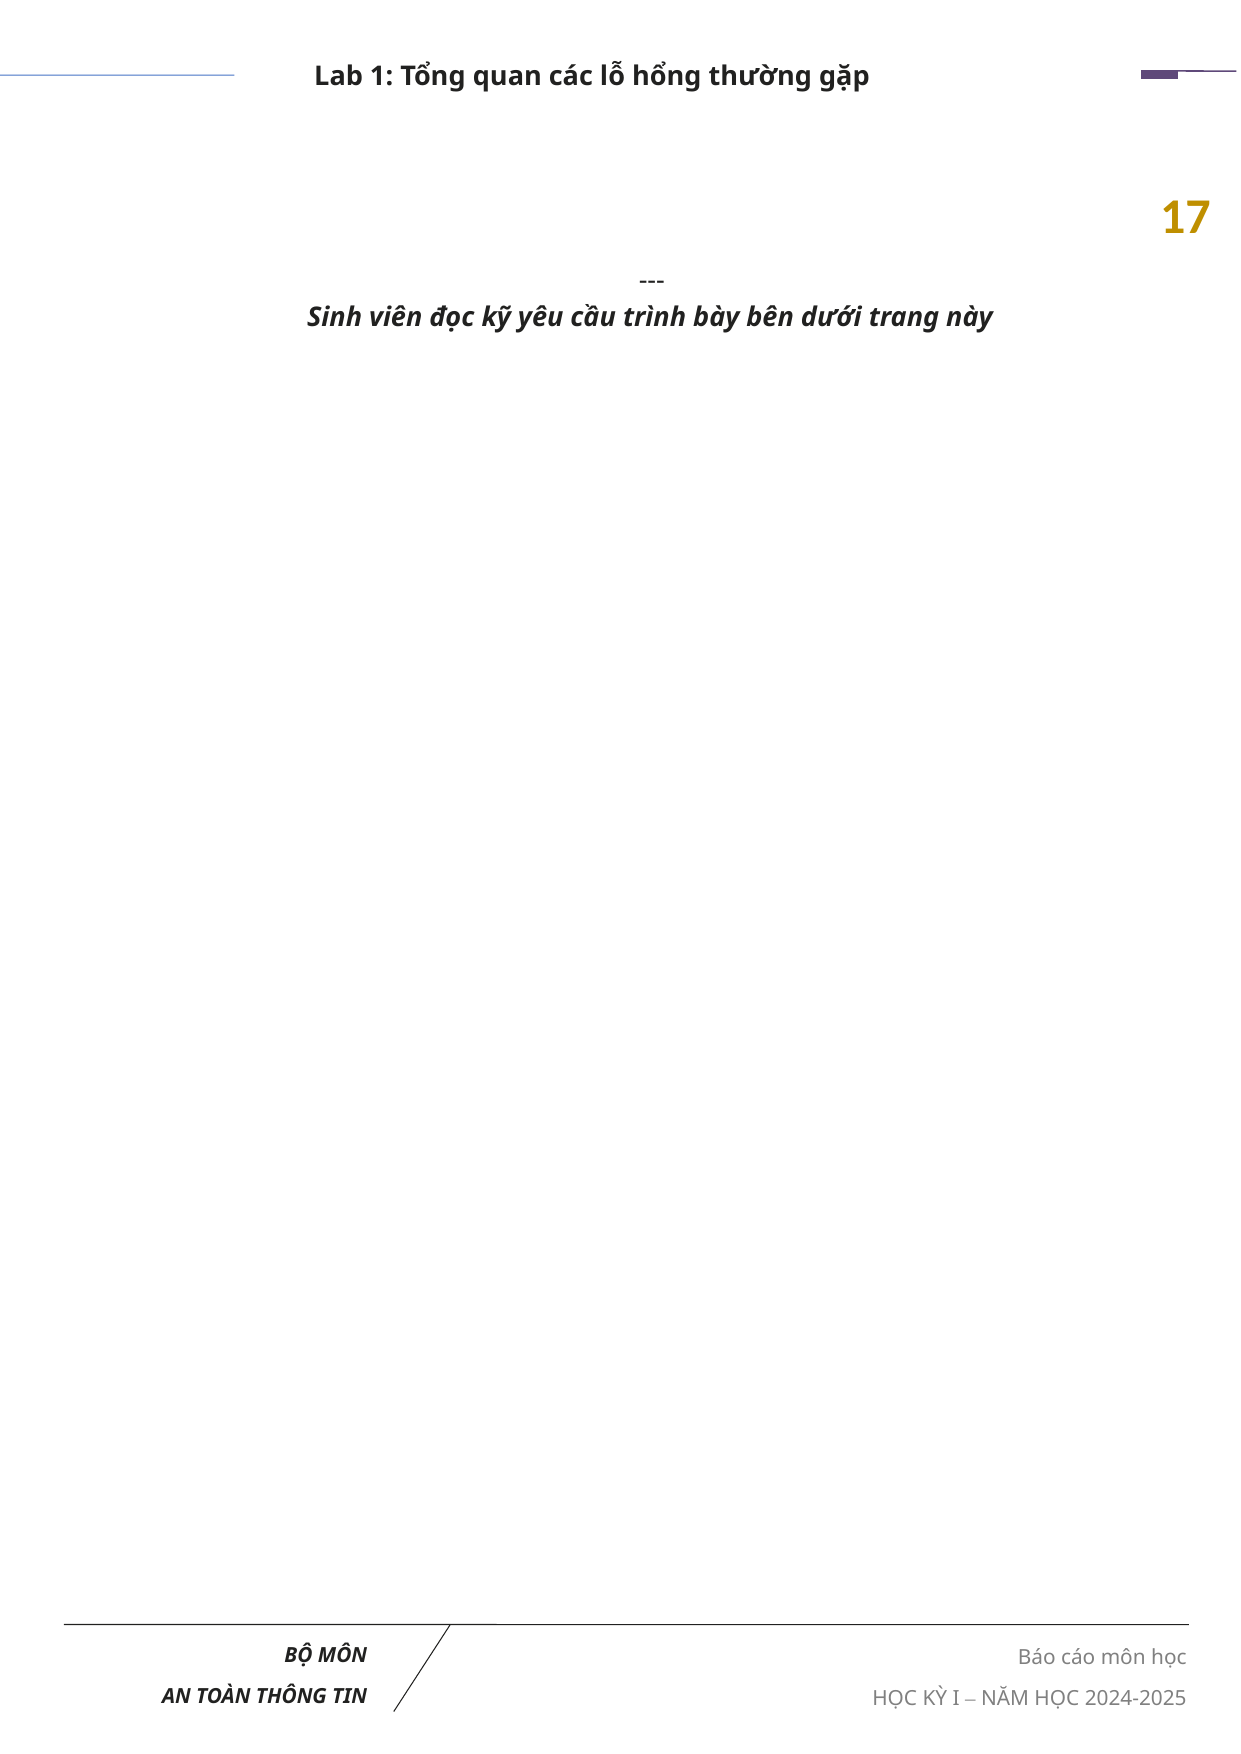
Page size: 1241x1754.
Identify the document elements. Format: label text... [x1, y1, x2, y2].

text Sinh viên đọc kỹ yêu cầu trình bày bên dưới trang này [150, 297, 1153, 334]
text --- [150, 261, 1153, 297]
